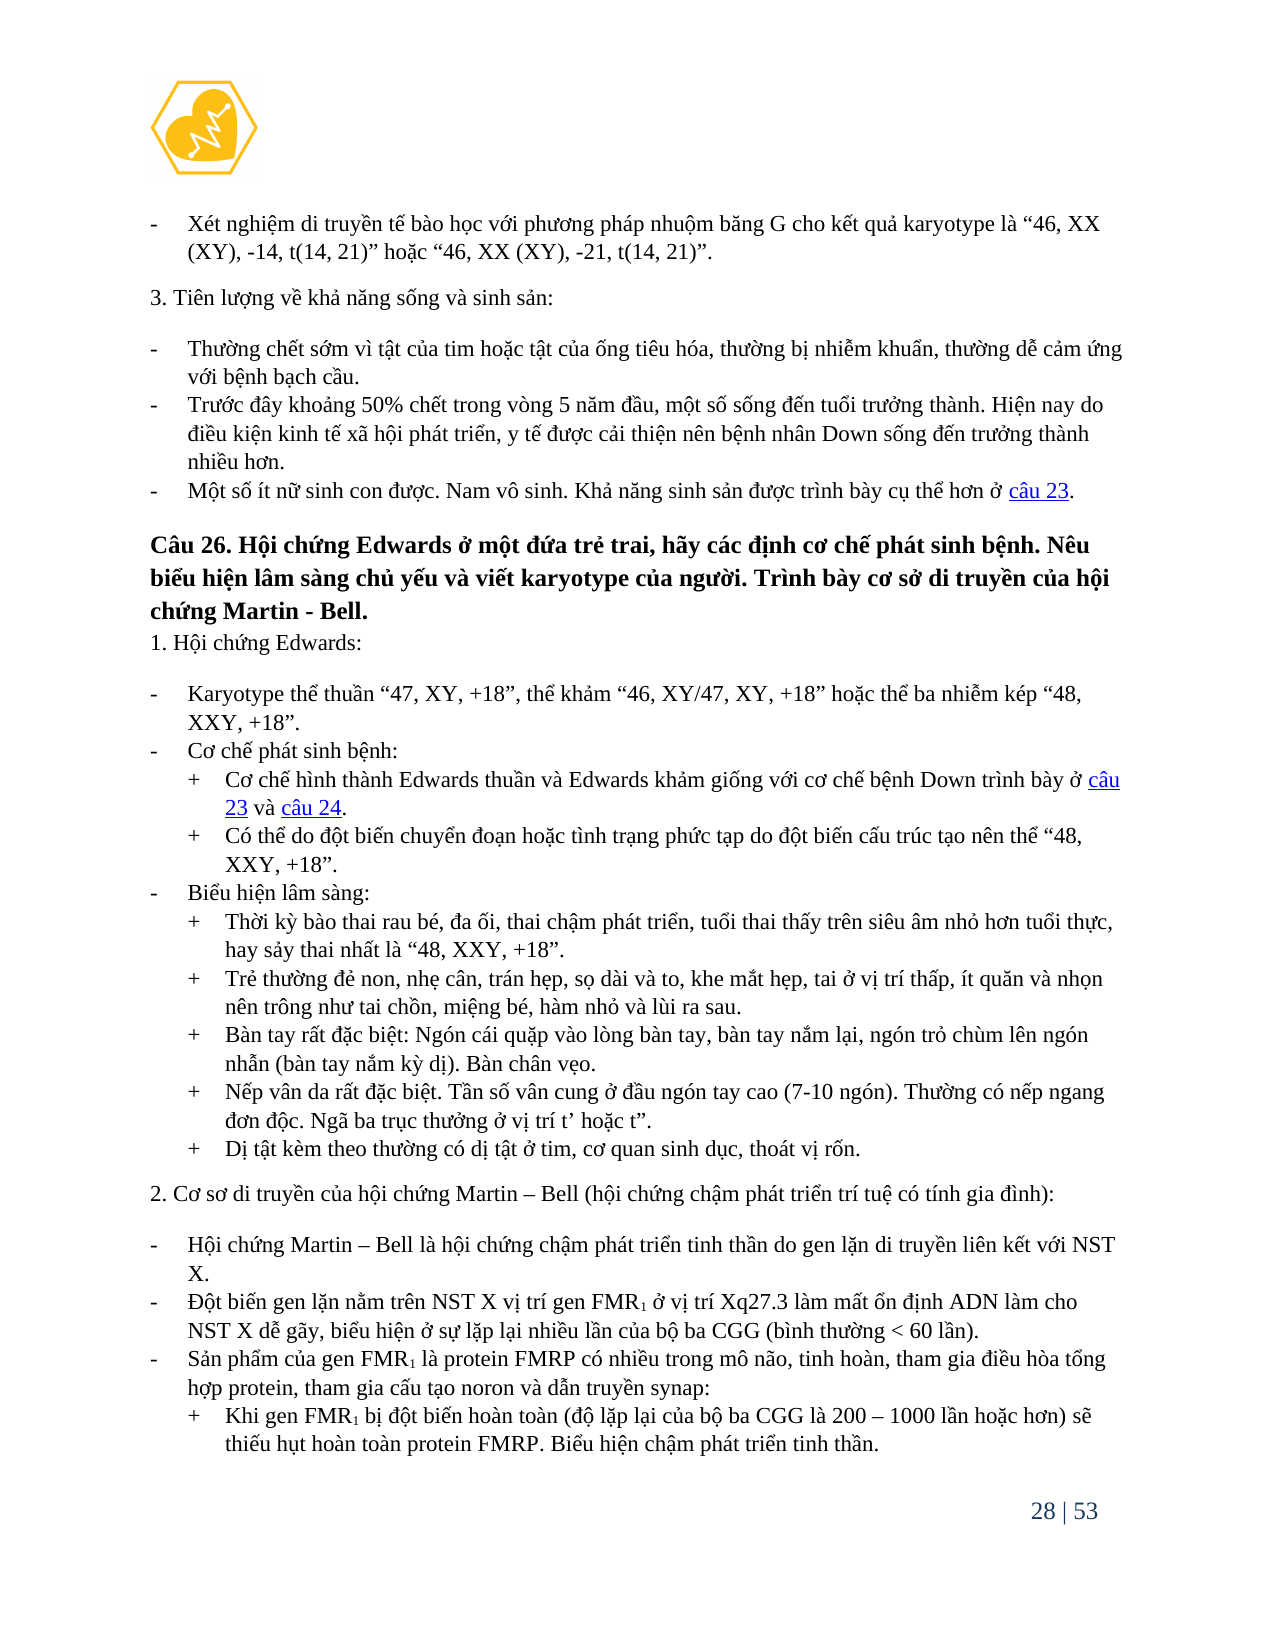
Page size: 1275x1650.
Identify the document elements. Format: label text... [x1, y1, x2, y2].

list Cơ chế hình thành Edwards thuần và Edwards khảm giống với cơ chế bệnh Down trình bày ở câu 23 và câu 24. [187, 766, 1125, 820]
list Đột biến gen lặn nằm trên NST X vị trí gen FMR1 ở vị trí Xq27.3 làm mất ổn định ADN làm cho NST X dễ gãy, biểu hiện ở sự lặp lại nhiều lần của bộ ba CGG (bình thường < 60 lần). [150, 1288, 1125, 1343]
list Thời kỳ bào thai rau bé, đa ối, thai chậm phát triển, tuổi thai thấy trên siêu âm nhỏ hơn tuổi thực, hay sảy thai nhất là “48, XXY, +18”. [187, 908, 1125, 963]
list Hội chứng Martin – Bell là hội chứng chậm phát triển tinh thần do gen lặn di truyền liên kết với NST X. [150, 1231, 1125, 1286]
list Thường chết sớm vì tật của tim hoặc tật của ống tiêu hóa, thường bị nhiễm khuẩn, thường dễ cảm ứng với bệnh bạch cầu. [150, 334, 1125, 389]
list Trước đây khoảng 50% chết trong vòng 5 năm đầu, một số sống đến tuổi trưởng thành. Hiện nay do điều kiện kinh tế xã hội phát triển, y tế được cải thiện nên bệnh nhân Down sống đến trưởng thành nhiều hơn. [150, 391, 1125, 475]
list Cơ chế phát sinh bệnh: [150, 737, 1125, 763]
list Có thể do đột biến chuyển đoạn hoặc tình trạng phức tạp do đột biến cấu trúc tạo nên thể “48, XXY, +18”. [187, 822, 1125, 877]
list Dị tật kèm theo thường có dị tật ở tim, cơ quan sinh dục, thoát vị rốn. [187, 1135, 1125, 1162]
list Karyotype thể thuần “47, XY, +18”, thể khảm “46, XY/47, XY, +18” hoặc thể ba nhiễm kép “48, XXY, +18”. [150, 680, 1125, 735]
picture [150, 73, 258, 182]
text 2. Cơ sơ di truyền của hội chứng Martin – Bell (hội chứng chậm phát triển trí tuệ có tính gia đình): [150, 1180, 1125, 1207]
text 1. Hội chứng Edwards: [150, 629, 1125, 656]
list Trẻ thường đẻ non, nhẹ cân, trán hẹp, sọ dài và to, khe mắt hẹp, tai ở vị trí thấp, ít quăn và nhọn nên trông như tai chồn, miệng bé, hàm nhỏ và lùi ra sau. [187, 965, 1125, 1019]
text 3. Tiên lượng về khả năng sống và sinh sản: [150, 283, 1125, 310]
subtitle Câu 26. Hội chứng Edwards ở một đứa trẻ trai, hãy các định cơ chế phát sinh bệnh. Nêu biểu hiện lâm sàng chủ yếu và viết karyotype của người. Trình bày cơ sở di truyền của hội chứng Martin - Bell. [150, 530, 1125, 625]
list Khi gen FMR1 bị đột biến hoàn toàn (độ lặp lại của bộ ba CGG là 200 – 1000 lần hoặc hơn) sẽ thiếu hụt hoàn toàn protein FMRP. Biểu hiện chậm phát triển tinh thần. [187, 1402, 1125, 1457]
list Sản phẩm của gen FMR1 là protein FMRP có nhiều trong mô não, tinh hoàn, tham gia điều hòa tổng hợp protein, tham gia cấu tạo noron và dẫn truyền synap: [150, 1345, 1125, 1400]
list Biểu hiện lâm sàng: [150, 879, 1125, 906]
list Một số ít nữ sinh con được. Nam vô sinh. Khả năng sinh sản được trình bày cụ thể hơn ở câu 23. [150, 477, 1125, 503]
list Xét nghiệm di truyền tế bào học với phương pháp nhuộm băng G cho kết quả karyotype là “46, XX (XY), -14, t(14, 21)” hoặc “46, XX (XY), -21, t(14, 21)”. [150, 210, 1125, 265]
list Nếp vân da rất đặc biệt. Tần số vân cung ở đầu ngón tay cao (7-10 ngón). Thường có nếp ngang đơn độc. Ngã ba trục thưởng ở vị trí t’ hoặc t”. [187, 1078, 1125, 1133]
list Bàn tay rất đặc biệt: Ngón cái quặp vào lòng bàn tay, bàn tay nắm lại, ngón trỏ chùm lên ngón nhẫn (bàn tay nắm kỳ dị). Bàn chân vẹo. [187, 1022, 1125, 1076]
